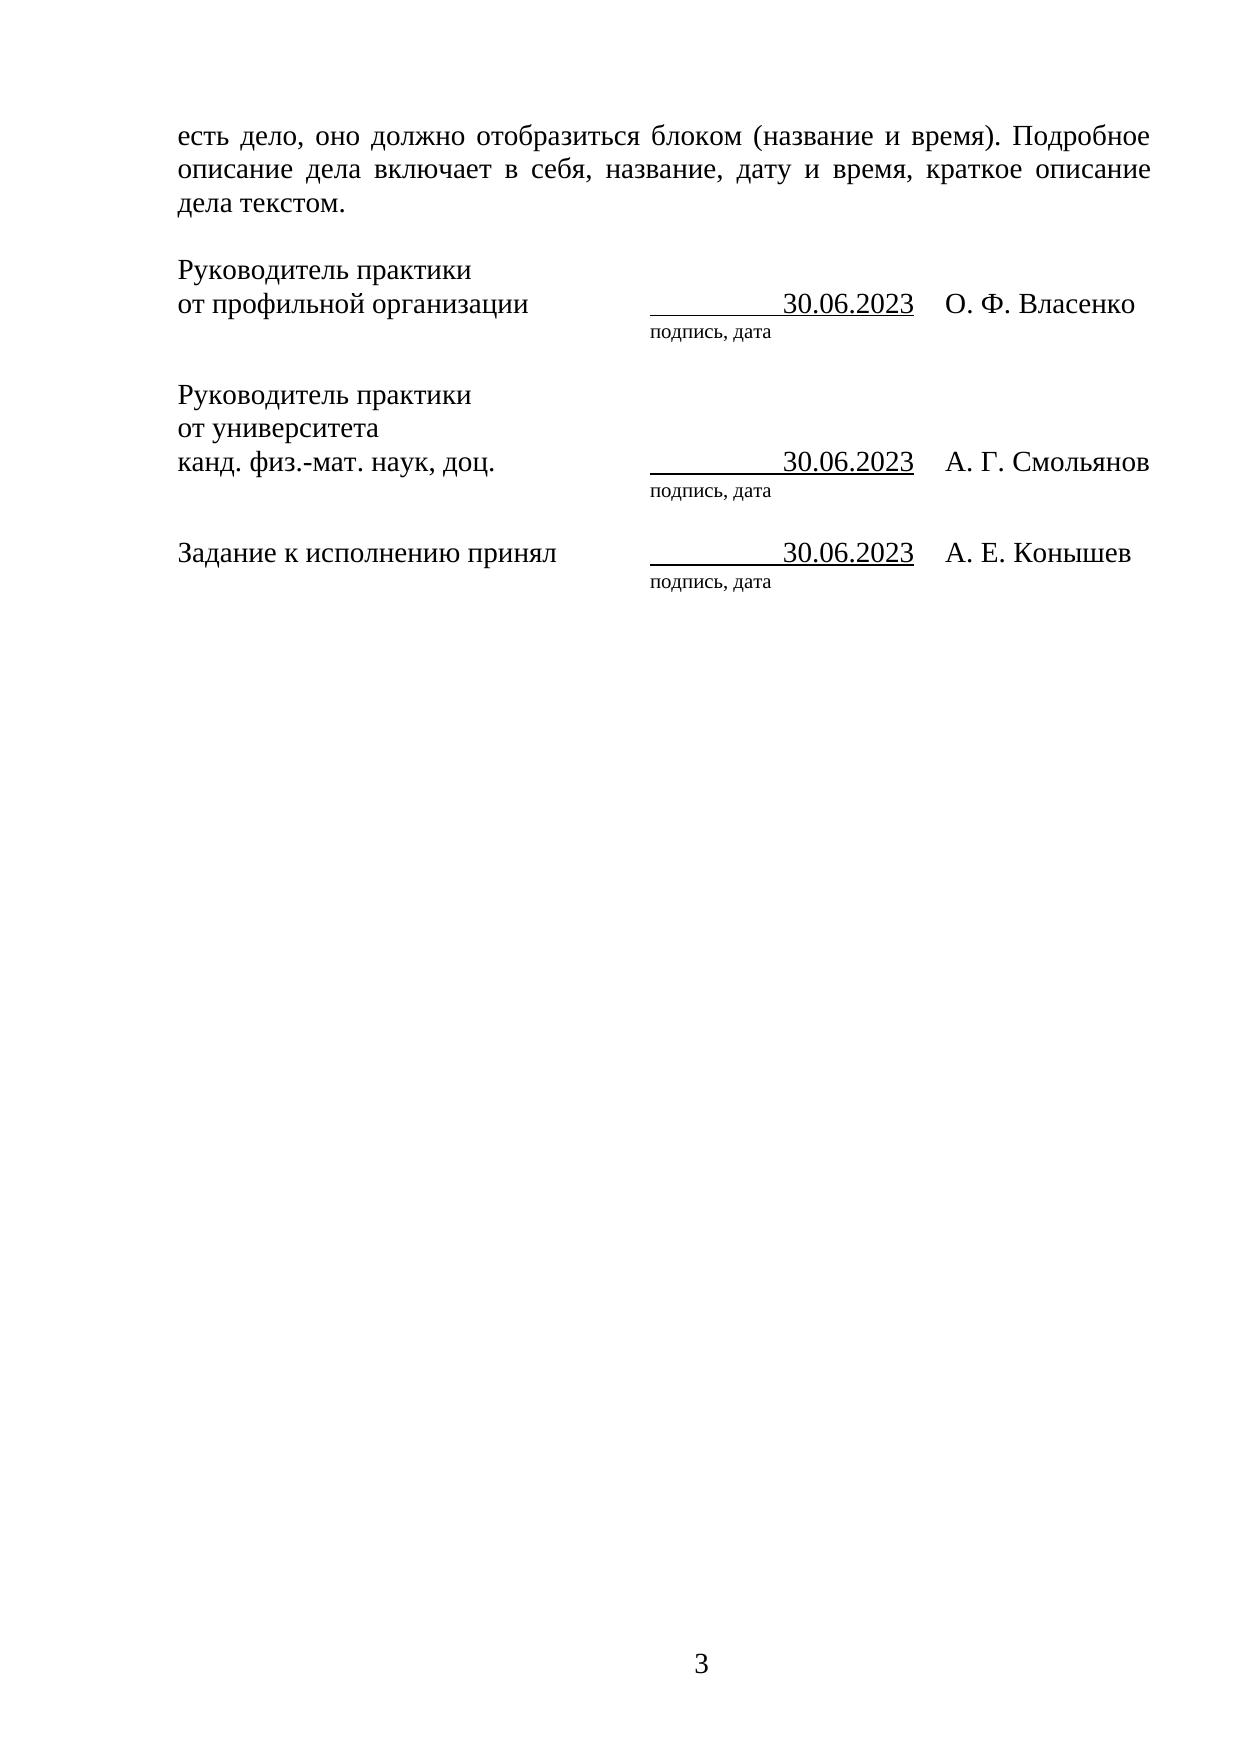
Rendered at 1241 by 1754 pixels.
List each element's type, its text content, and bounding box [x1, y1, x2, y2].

text Руководитель практики [177, 252, 1152, 286]
text Задание к исполнению принял 30.06.2023 А. Е. Конышев [177, 535, 1152, 569]
text подпись, дата [546, 478, 1152, 502]
text Руководитель практики [177, 377, 1152, 411]
text подпись, дата [546, 319, 1152, 343]
text канд. физ.-мат. наук, доц. 30.06.2023 А. Г. Смольянов [177, 444, 1152, 478]
text подпись, дата [177, 569, 1152, 593]
text от профильной организации 30.06.2023 О. Ф. Власенко [177, 286, 1152, 319]
text от университета [177, 411, 1152, 444]
